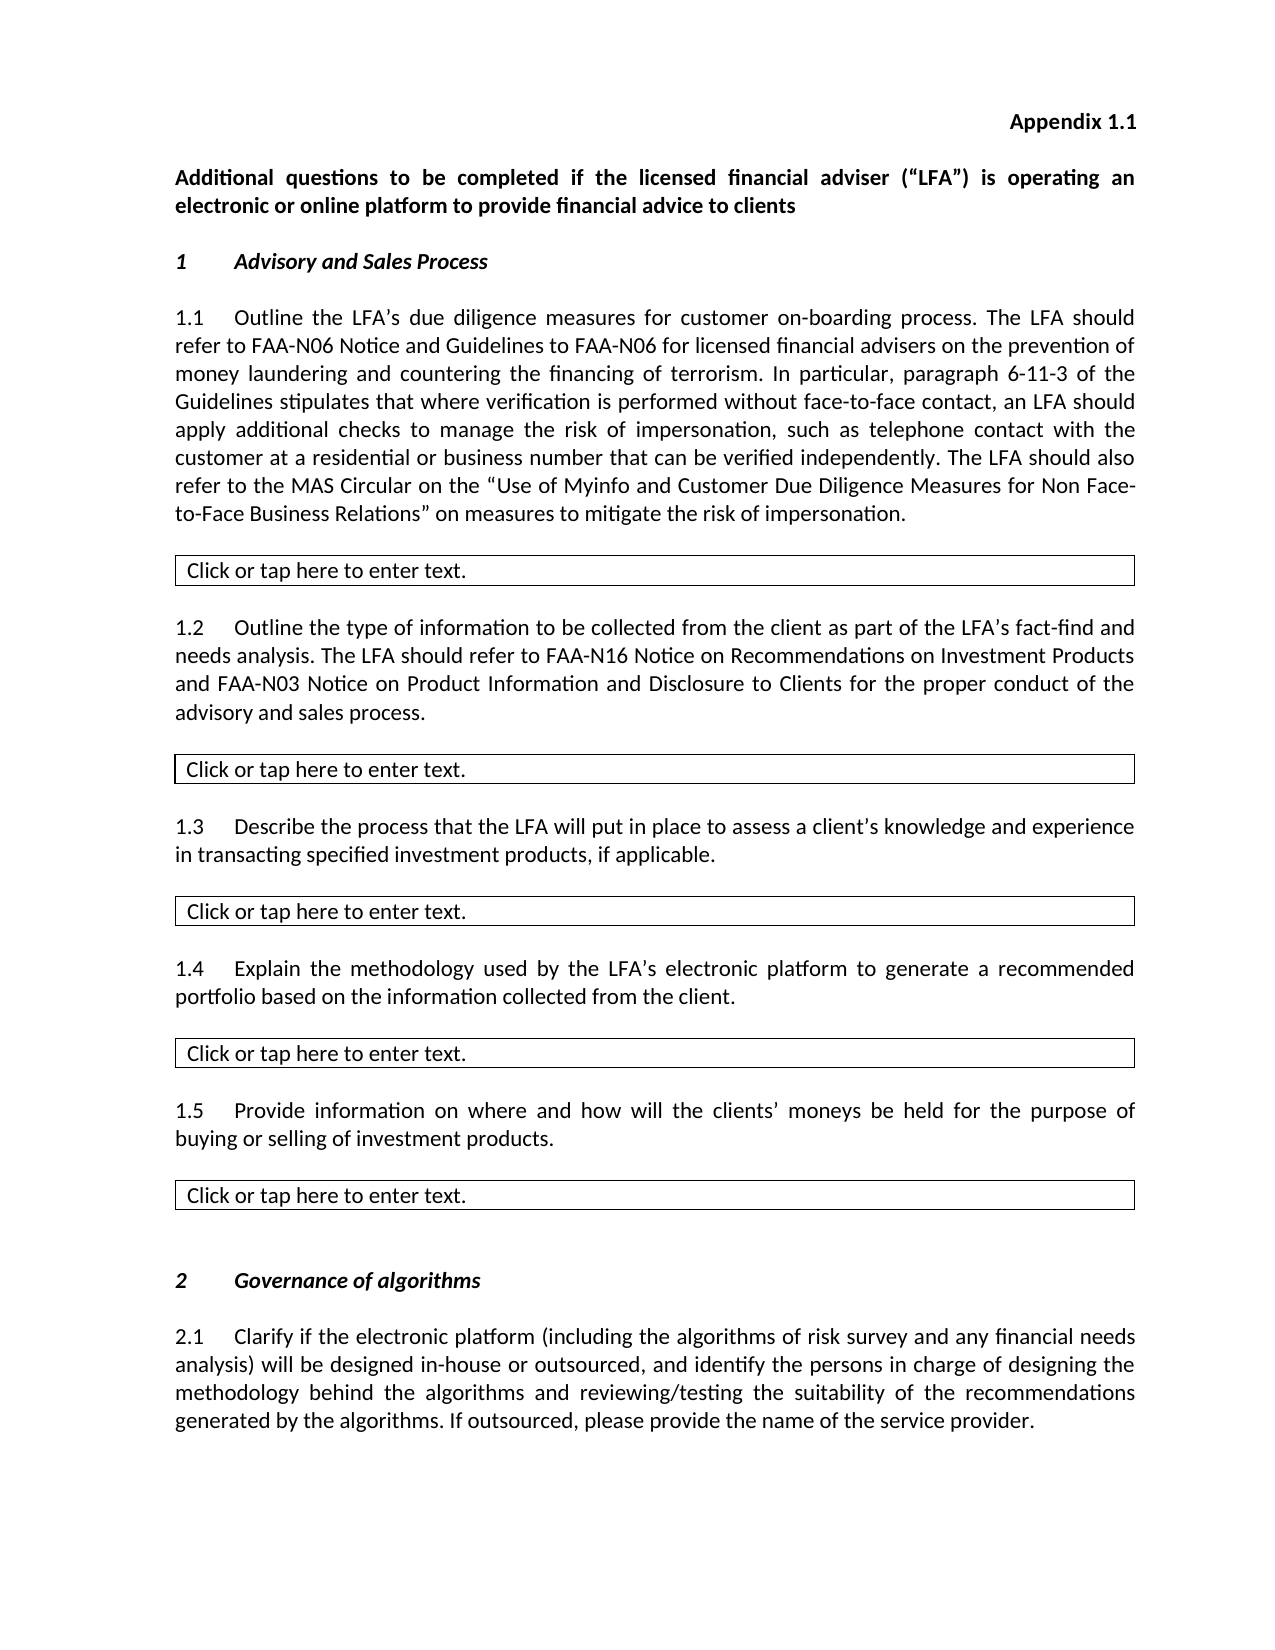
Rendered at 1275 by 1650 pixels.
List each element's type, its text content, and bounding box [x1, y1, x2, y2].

list Explain the methodology used by the LFA’s electronic platform to generate a recommended portfolio based on the information collected from the client. [175, 954, 1137, 1010]
list Advisory and Sales Process [175, 247, 1137, 275]
text Appendix 1.1 [175, 106, 1137, 135]
list Provide information on where and how will the clients’ moneys be held for the purpose of buying or selling of investment products. [175, 1096, 1137, 1152]
list Describe the process that the LFA will put in place to assess a client’s knowledge and experience in transacting specified investment products, if applicable. [175, 812, 1137, 868]
list Outline the LFA’s due diligence measures for customer on-boarding process. The LFA should refer to FAA-N06 Notice and Guidelines to FAA-N06 for licensed financial advisers on the prevention of money laundering and countering the financing of terrorism. In particular, paragraph 6-11-3 of the Guidelines stipulates that where verification is performed without face-to-face contact, an LFA should apply additional checks to manage the risk of impersonation, such as telephone contact with the customer at a residential or business number that can be verified independently. The LFA should also refer to the MAS Circular on the “Use of Myinfo and Customer Due Diligence Measures for Non Face-to-Face Business Relations” on measures to mitigate the risk of impersonation. [175, 303, 1137, 527]
list Governance of algorithms [175, 1266, 1137, 1294]
list Outline the type of information to be collected from the client as part of the LFA’s fact-find and needs analysis. The LFA should refer to FAA-N16 Notice on Recommendations on Investment Products and FAA-N03 Notice on Product Information and Disclosure to Clients for the proper conduct of the advisory and sales process. [175, 613, 1137, 726]
text Additional questions to be completed if the licensed financial adviser (“LFA”) is operating an electronic or online platform to provide financial advice to clients [175, 163, 1137, 219]
list Clarify if the electronic platform (including the algorithms of risk survey and any financial needs analysis) will be designed in-house or outsourced, and identify the persons in charge of designing the methodology behind the algorithms and reviewing/testing the suitability of the recommendations generated by the algorithms. If outsourced, please provide the name of the service provider. [175, 1322, 1137, 1434]
